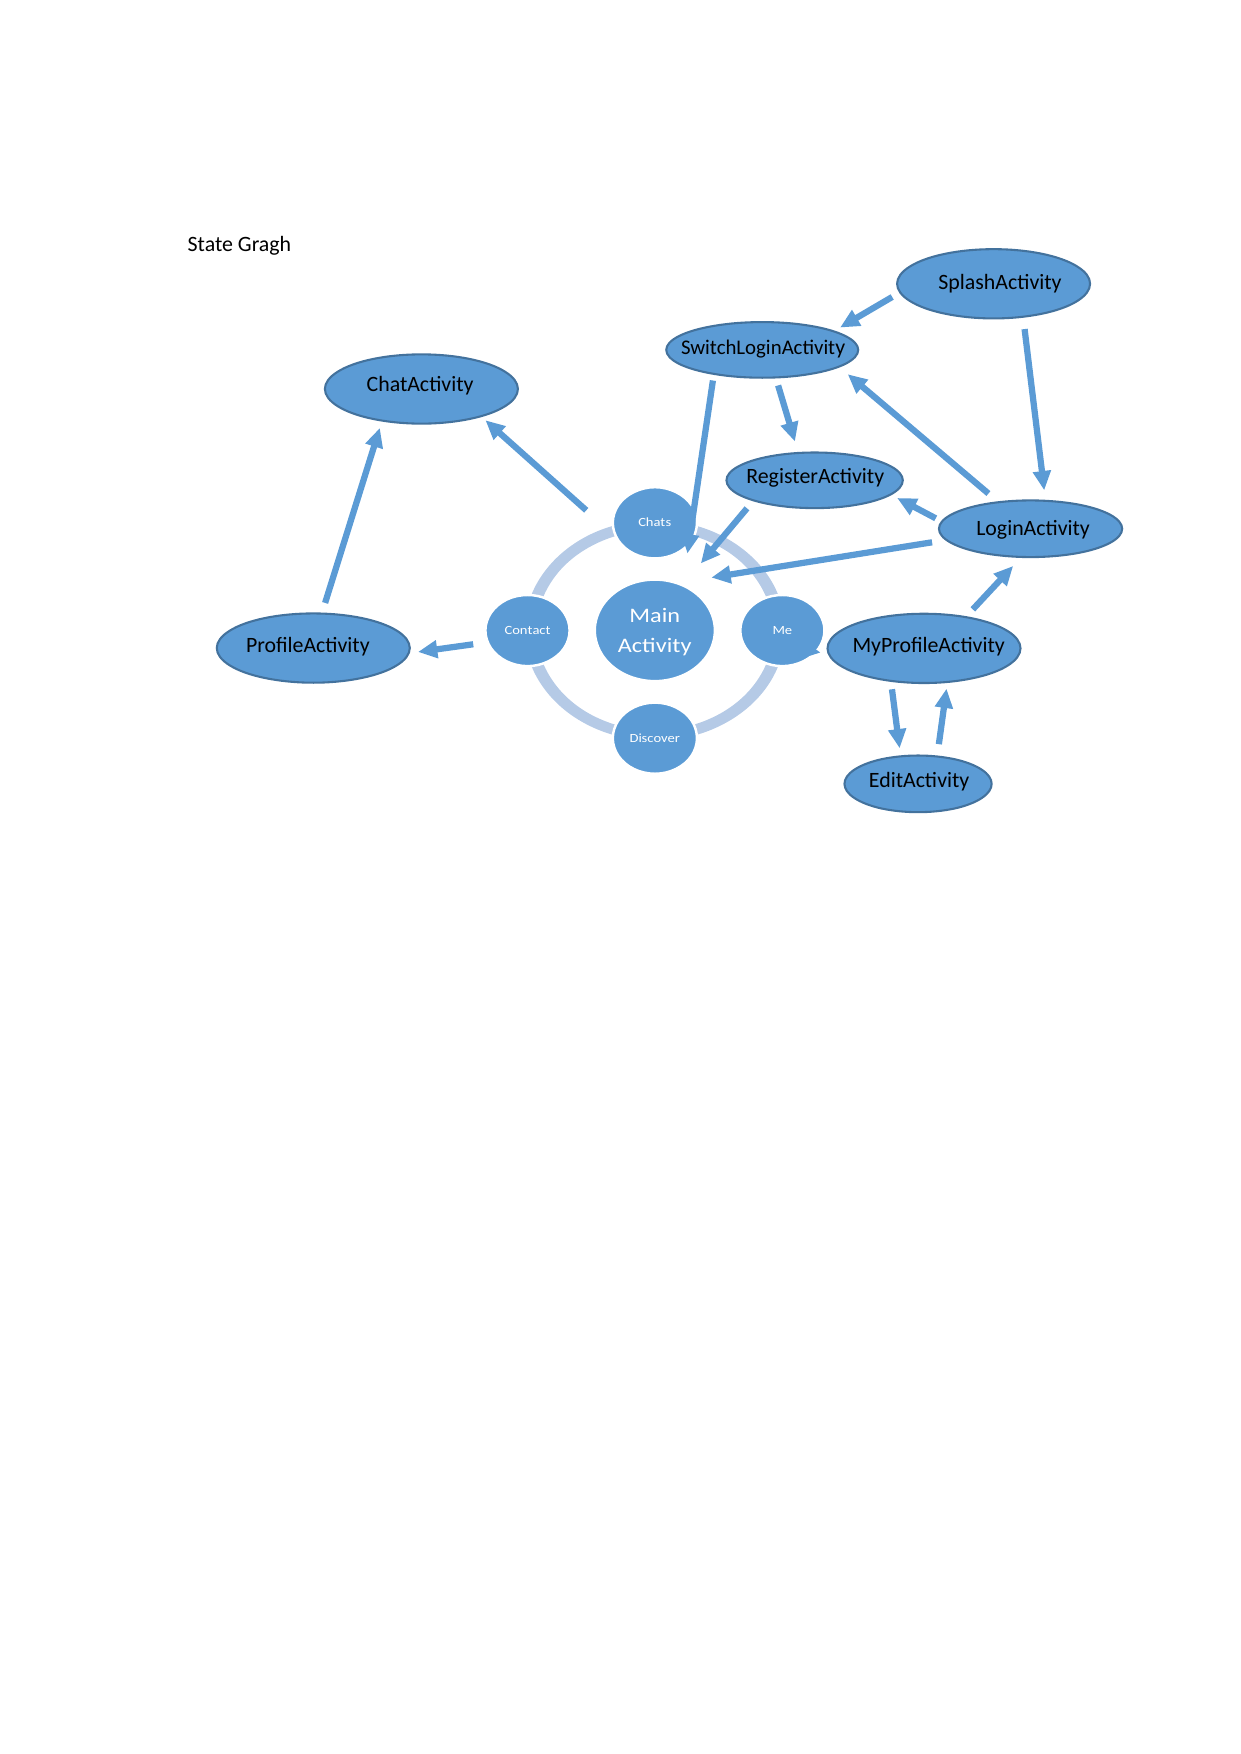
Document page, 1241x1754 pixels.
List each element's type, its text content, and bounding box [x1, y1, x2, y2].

text State Gragh [187, 227, 1053, 259]
